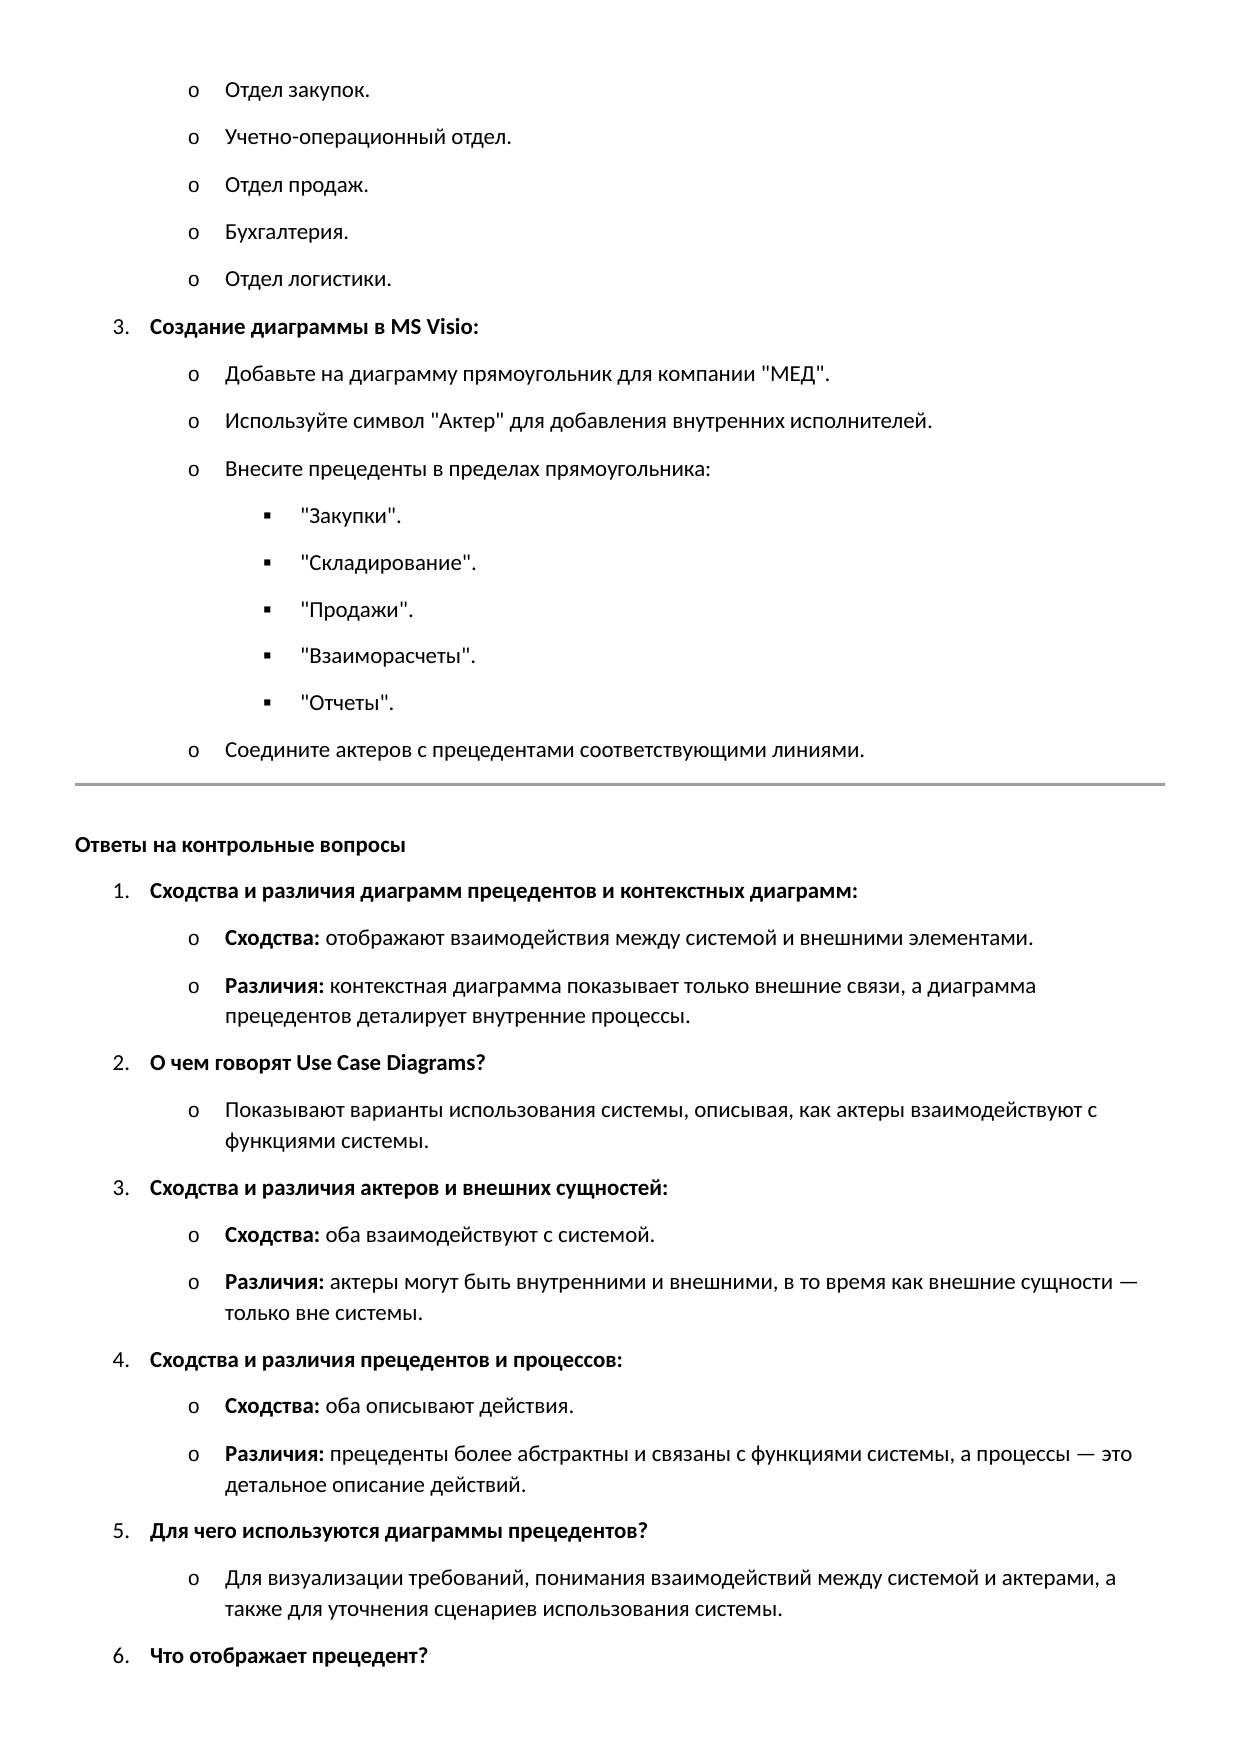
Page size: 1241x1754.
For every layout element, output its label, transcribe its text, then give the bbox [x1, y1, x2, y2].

list Сходства и различия актеров и внешних сущностей: [112, 1173, 1165, 1201]
list Для визуализации требований, понимания взаимодействий между системой и актерами, а также для уточнения сценариев использования системы. [187, 1563, 1165, 1622]
list Отдел продаж. [187, 170, 1165, 198]
list Различия: прецеденты более абстрактны и связаны с функциями системы, а процессы — это детальное описание действий. [187, 1439, 1165, 1498]
list Бухгалтерия. [187, 217, 1165, 246]
list "Отчеты". [262, 688, 1165, 717]
list Сходства и различия прецедентов и процессов: [112, 1345, 1165, 1373]
list "Закупки". [262, 501, 1165, 529]
list Различия: контекстная диаграмма показывает только внешние связи, а диаграмма прецедентов деталирует внутренние процессы. [187, 971, 1165, 1029]
list Отдел закупок. [187, 75, 1165, 103]
list "Складирование". [262, 548, 1165, 576]
text Ответы на контрольные вопросы [75, 830, 1165, 858]
list Добавьте на диаграмму прямоугольник для компании "МЕД". [187, 359, 1165, 387]
list Сходства и различия диаграмм прецедентов и контекстных диаграмм: [112, 877, 1165, 904]
list "Взаиморасчеты". [262, 642, 1165, 670]
list Сходства: отображают взаимодействия между системой и внешними элементами. [187, 923, 1165, 952]
list Используйте символ "Актер" для добавления внутренних исполнителей. [187, 406, 1165, 435]
list Внесите прецеденты в пределах прямоугольника: [187, 454, 1165, 482]
list Для чего используются диаграммы прецедентов? [112, 1517, 1165, 1545]
list Различия: актеры могут быть внутренними и внешними, в то время как внешние сущности — только вне системы. [187, 1267, 1165, 1326]
list Сходства: оба взаимодействуют с системой. [187, 1220, 1165, 1248]
list Отдел логистики. [187, 264, 1165, 293]
list Создание диаграммы в MS Visio: [112, 312, 1165, 340]
list Показывают варианты использования системы, описывая, как актеры взаимодействуют с функциями системы. [187, 1095, 1165, 1154]
list Что отображает прецедент? [112, 1641, 1165, 1669]
list "Продажи". [262, 595, 1165, 623]
list О чем говорят Use Case Diagrams? [112, 1048, 1165, 1076]
list Сходства: оба описывают действия. [187, 1392, 1165, 1420]
list Соедините актеров с прецедентами соответствующими линиями. [187, 735, 1165, 764]
list Учетно-операционный отдел. [187, 122, 1165, 151]
